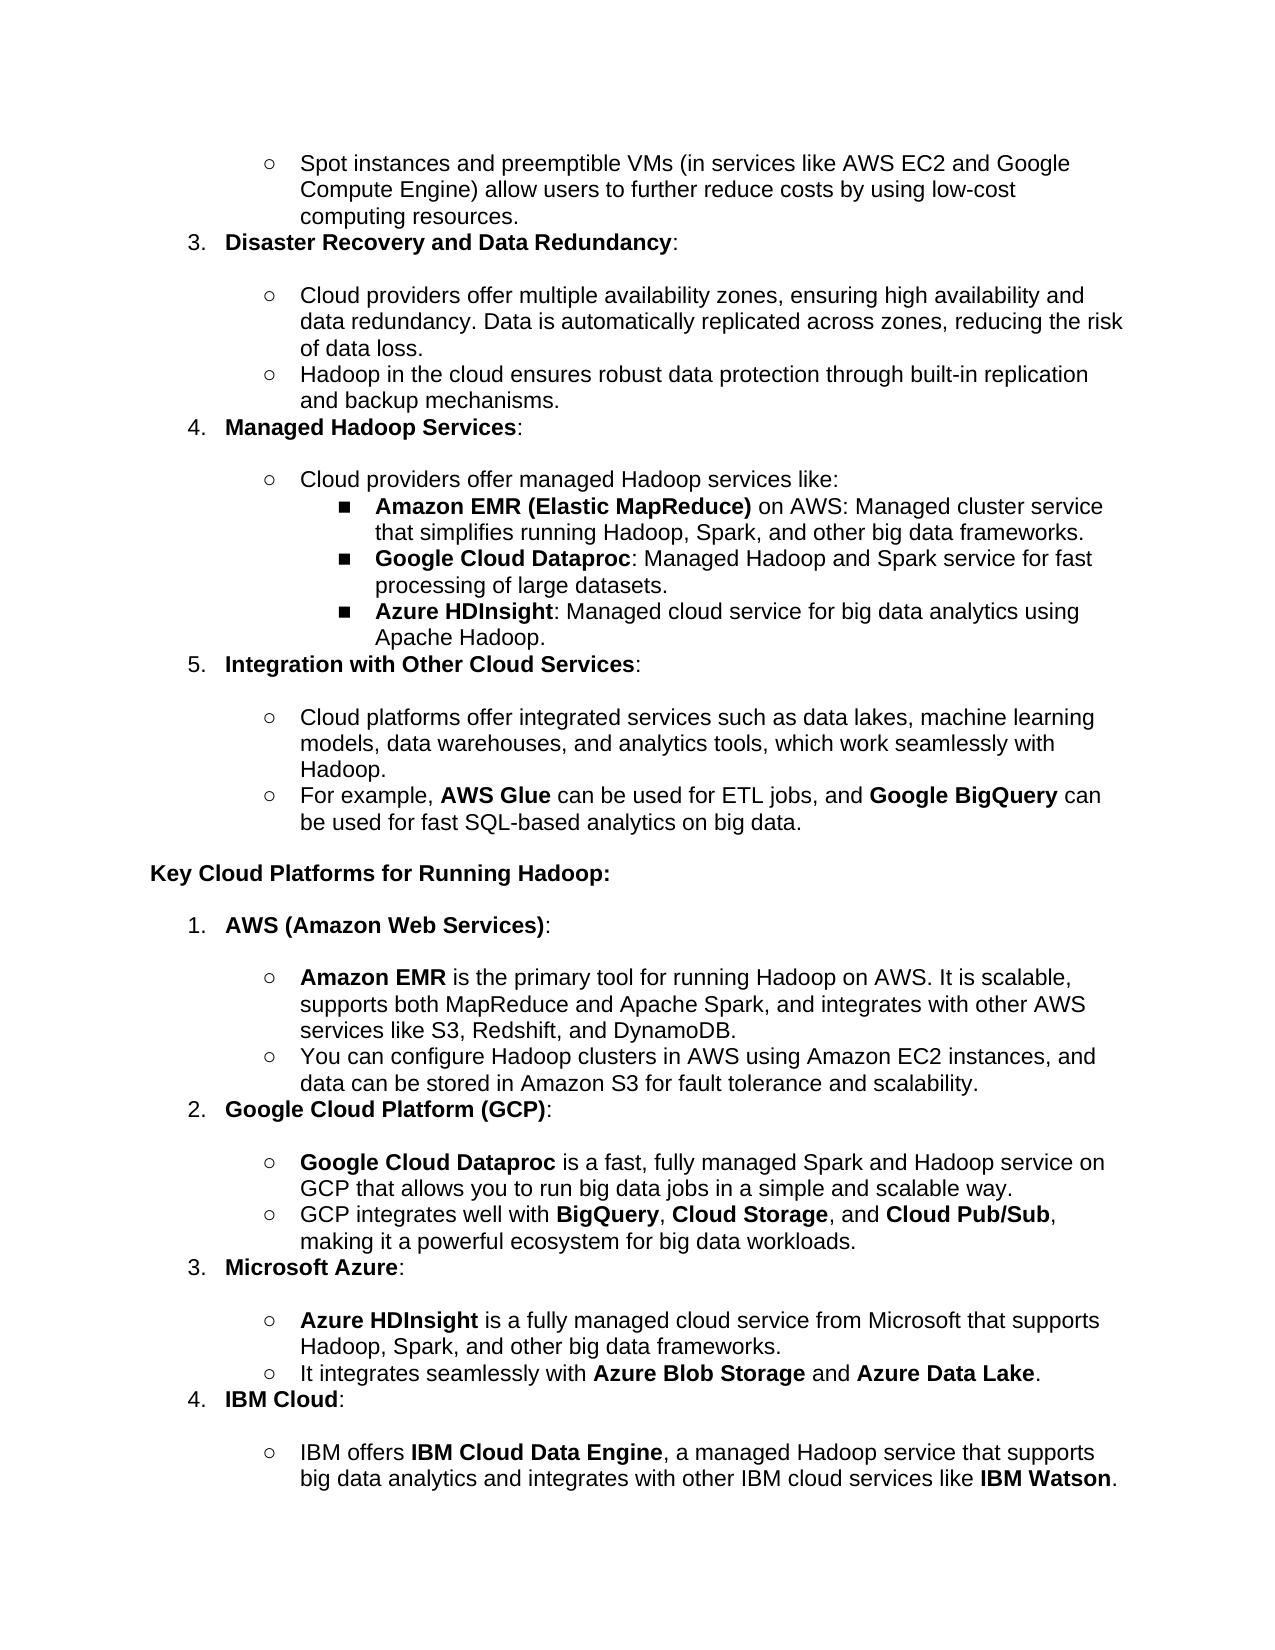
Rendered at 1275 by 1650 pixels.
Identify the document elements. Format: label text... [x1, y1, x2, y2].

list Google Cloud Dataproc: Managed Hadoop and Spark service for fast processing of large datasets. [337, 545, 1125, 598]
list Cloud providers offer managed Hadoop services like: [262, 466, 1125, 493]
list Hadoop in the cloud ensures robust data protection through built-in replication and backup mechanisms. [262, 361, 1125, 413]
list Cloud platforms offer integrated services such as data lakes, machine learning models, data warehouses, and analytics tools, which work seamlessly with Hadoop. [262, 703, 1125, 782]
list Microsoft Azure: [187, 1254, 1125, 1307]
list Cloud providers offer multiple availability zones, ensuring high availability and data redundancy. Data is automatically replicated across zones, reducing the risk of data loss. [262, 282, 1125, 361]
list You can configure Hadoop clusters in AWS using Amazon EC2 instances, and data can be stored in Amazon S3 for fault tolerance and scalability. [262, 1043, 1125, 1096]
list Amazon EMR is the primary tool for running Hadoop on AWS. It is scalable, supports both MapReduce and Apache Spark, and integrates with other AWS services like S3, Redshift, and DynamoDB. [262, 964, 1125, 1043]
list GCP integrates well with BigQuery, Cloud Storage, and Cloud Pub/Sub, making it a powerful ecosystem for big data workloads. [262, 1201, 1125, 1254]
list Azure HDInsight is a fully managed cloud service from Microsoft that supports Hadoop, Spark, and other big data frameworks. [262, 1307, 1125, 1359]
list IBM offers IBM Cloud Data Engine, a managed Hadoop service that supports big data analytics and integrates with other IBM cloud services like IBM Watson. [262, 1439, 1125, 1491]
list Managed Hadoop Services: [187, 413, 1125, 466]
list Google Cloud Dataproc is a fast, fully managed Spark and Hadoop service on GCP that allows you to run big data jobs in a simple and scalable way. [262, 1149, 1125, 1201]
list Amazon EMR (Elastic MapReduce) on AWS: Managed cluster service that simplifies running Hadoop, Spark, and other big data frameworks. [337, 493, 1125, 545]
list IBM Cloud: [187, 1386, 1125, 1439]
list It integrates seamlessly with Azure Blob Storage and Azure Data Lake. [262, 1359, 1125, 1386]
list Integration with Other Cloud Services: [187, 651, 1125, 703]
list AWS (Amazon Web Services): [187, 912, 1125, 964]
list Disaster Recovery and Data Redundancy: [187, 229, 1125, 282]
list Spot instances and preemptible VMs (in services like AWS EC2 and Google Compute Engine) allow users to further reduce costs by using low-cost computing resources. [262, 150, 1125, 229]
list Google Cloud Platform (GCP): [187, 1096, 1125, 1149]
list For example, AWS Glue can be used for ETL jobs, and Google BigQuery can be used for fast SQL-based analytics on big data. [262, 782, 1125, 835]
list Azure HDInsight: Managed cloud service for big data analytics using Apache Hadoop. [337, 598, 1125, 651]
subtitle Key Cloud Platforms for Running Hadoop: [150, 860, 1125, 887]
